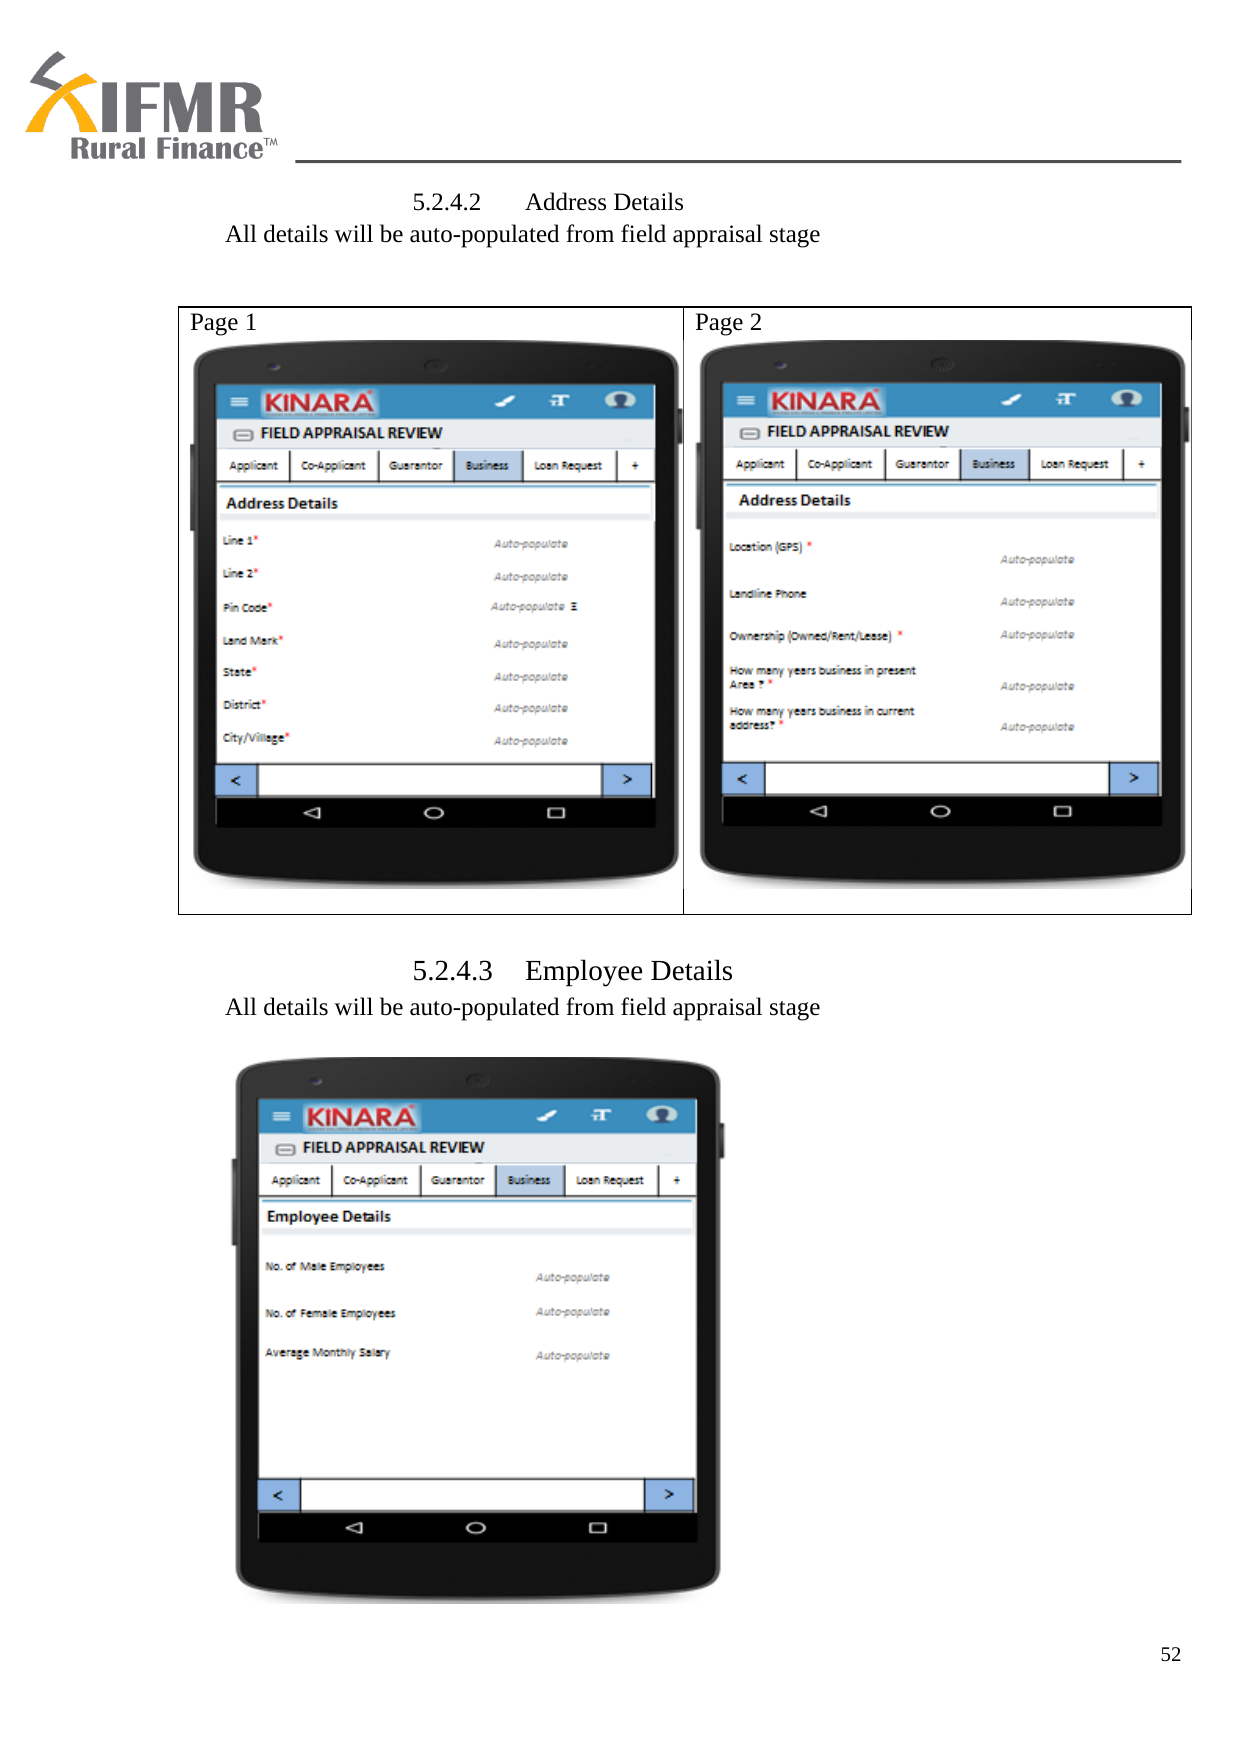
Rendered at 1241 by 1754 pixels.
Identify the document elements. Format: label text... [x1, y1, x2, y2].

list All details will be auto-populated from field appraisal stage [150, 992, 1181, 1021]
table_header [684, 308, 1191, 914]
picture [694, 340, 1192, 889]
list Employee Details [412, 953, 1181, 987]
picture [189, 340, 684, 889]
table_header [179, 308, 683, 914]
list Address Details [412, 187, 1181, 215]
picture [225, 1057, 738, 1604]
list All details will be auto-populated from field appraisal stage [150, 219, 1181, 248]
picture [18, 45, 284, 166]
